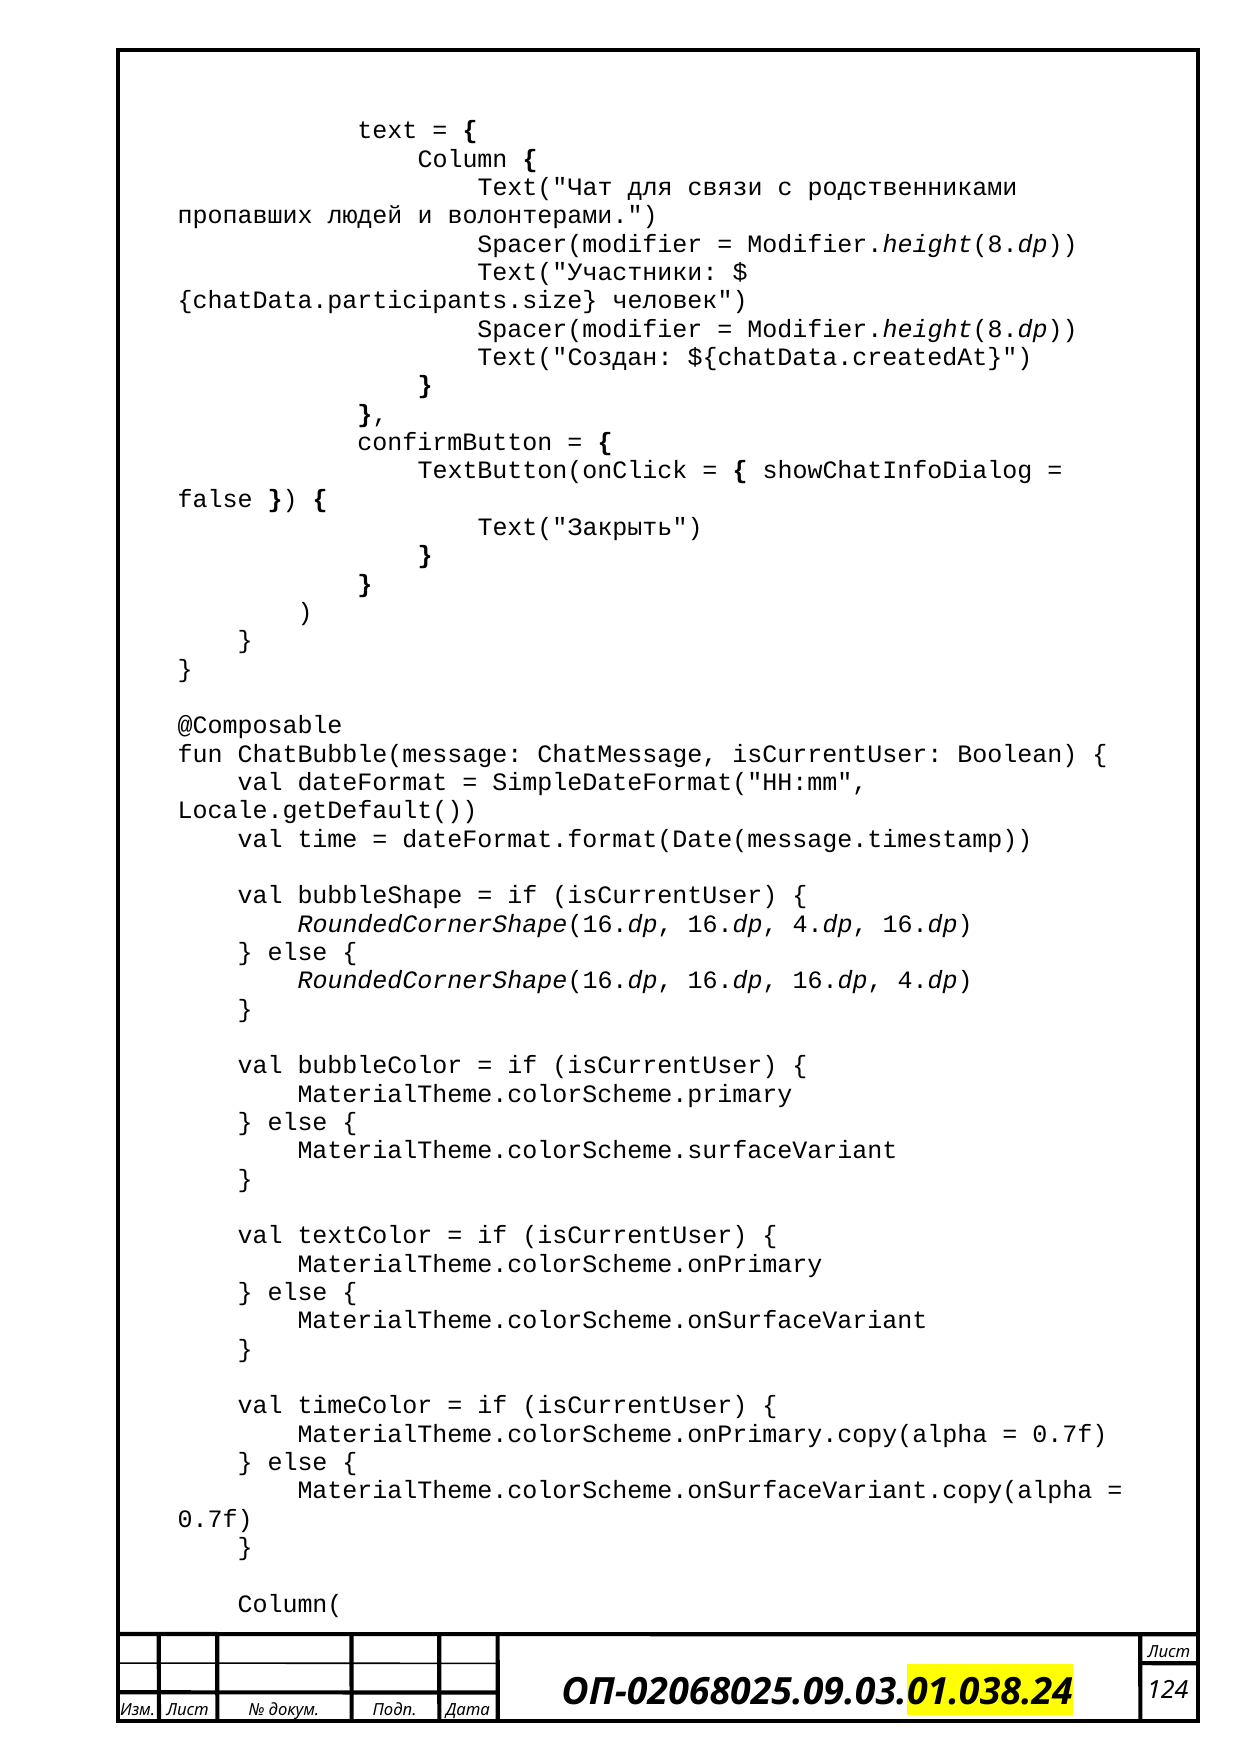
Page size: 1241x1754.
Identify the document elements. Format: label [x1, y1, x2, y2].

text [177, 118, 1152, 1620]
